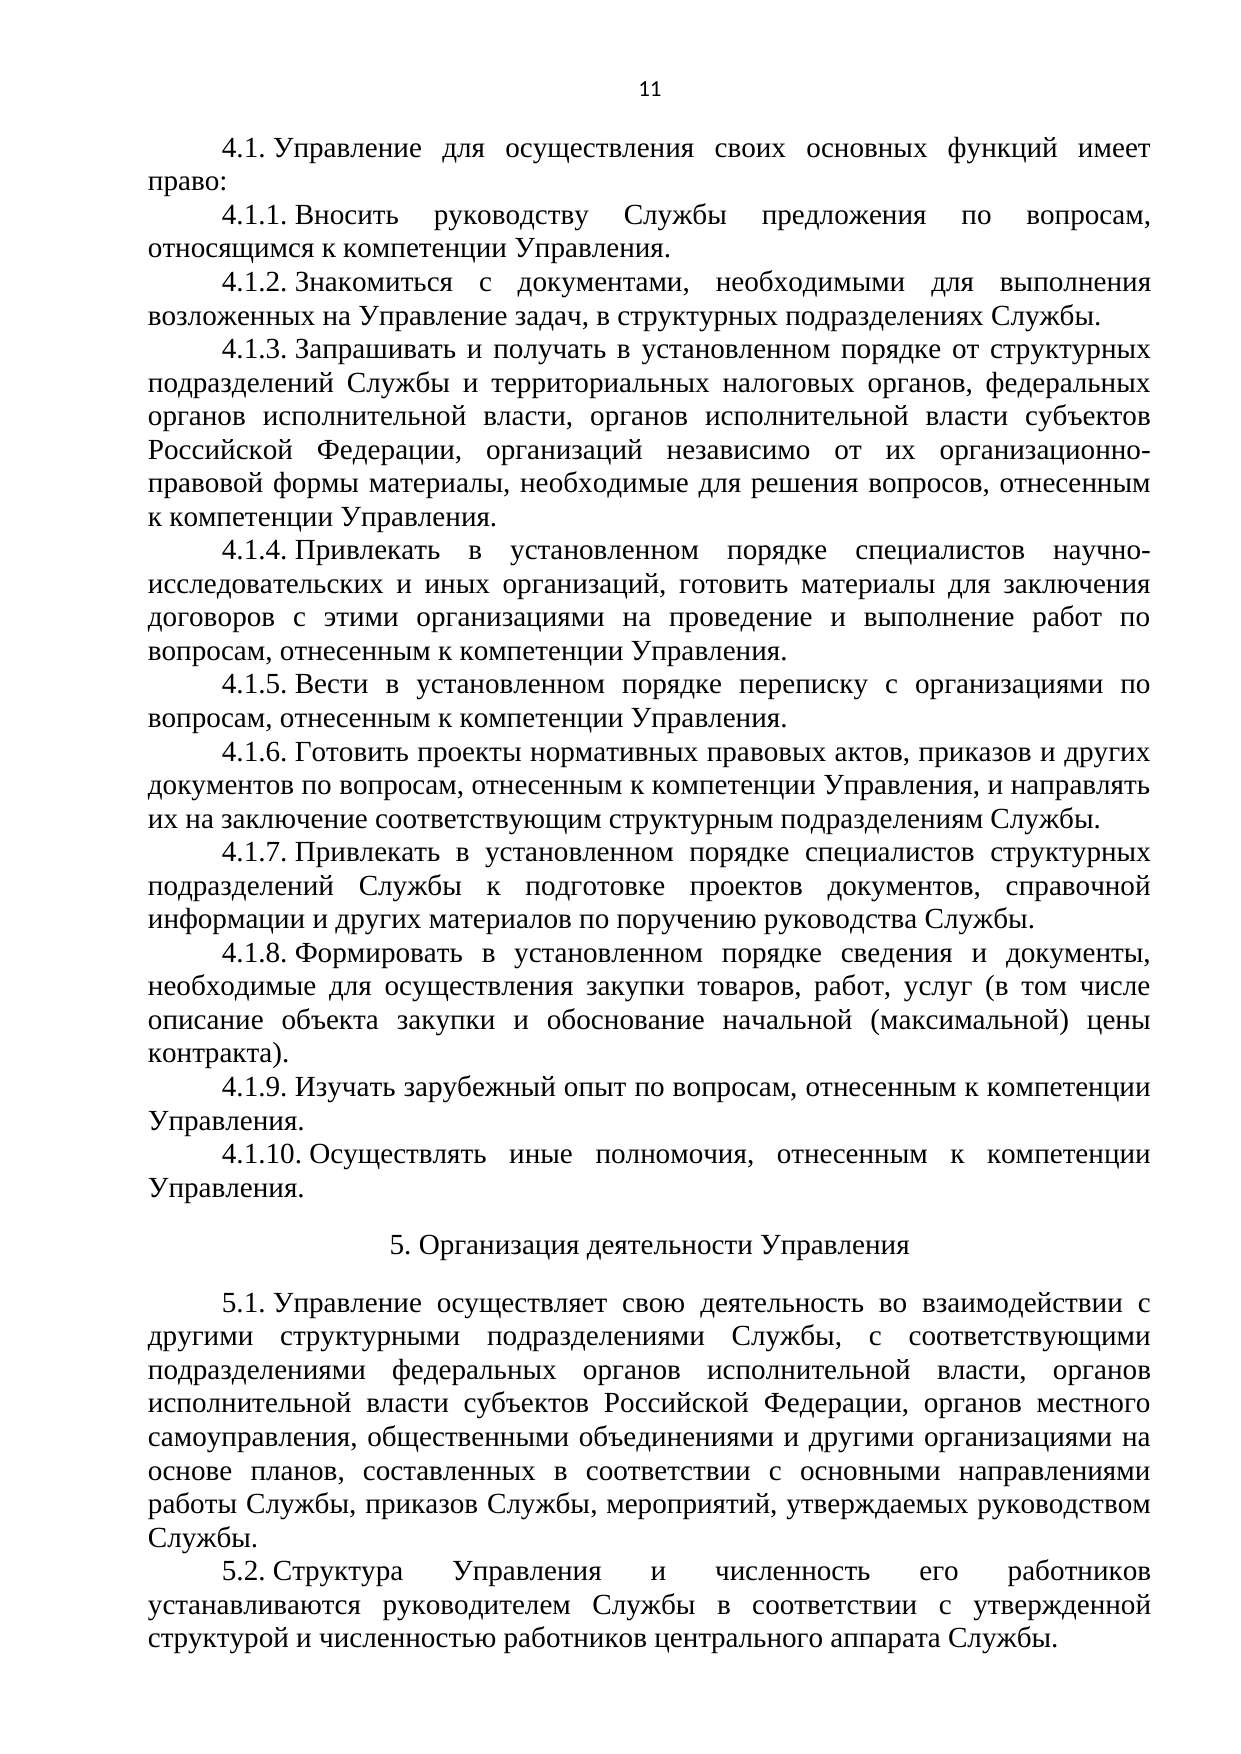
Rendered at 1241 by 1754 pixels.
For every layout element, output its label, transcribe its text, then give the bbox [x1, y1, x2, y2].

text 5.2. Структура Управления и численность его работников устанавливаются руководителем Службы в соответствии с утвержденной структурой и численностью работников центрального аппарата Службы. [148, 1553, 1152, 1654]
text 4.1.8. Формировать в установленном порядке сведения и документы, необходимые для осуществления закупки товаров, работ, услуг (в том числе описание объекта закупки и обоснование начальной (максимальной) цены контракта). [148, 935, 1152, 1069]
text 4.1.9. Изучать зарубежный опыт по вопросам, отнесенным к компетенции Управления. [148, 1069, 1152, 1136]
text 5. Организация деятельности Управления [148, 1227, 1152, 1261]
text 4.1.1. Вносить руководству Службы предложения по вопросам, относящимся к компетенции Управления. [148, 197, 1152, 264]
text 4.1.2. Знакомиться с документами, необходимыми для выполнения возложенных на Управление задач, в структурных подразделениях Службы. [148, 264, 1152, 331]
text 4.1.6. Готовить проекты нормативных правовых актов, приказов и других документов по вопросам, отнесенным к компетенции Управления, и направлять их на заключение соответствующим структурным подразделениям Службы. [148, 734, 1152, 834]
text 4.1.7. Привлекать в установленном порядке специалистов структурных подразделений Службы к подготовке проектов документов, справочной информации и других материалов по поручению руководства Службы. [148, 834, 1152, 935]
text 4.1.3. Запрашивать и получать в установленном порядке от структурных подразделений Службы и территориальных налоговых органов, федеральных органов исполнительной власти, органов исполнительной власти субъектов Российской Федерации, организаций независимо от их организационно-правовой формы материалы, необходимые для решения вопросов, отнесенным к компетенции Управления. [148, 331, 1152, 532]
text 4.1.10. Осуществлять иные полномочия, отнесенным к компетенции Управления. [148, 1136, 1152, 1203]
text 4.1. Управление для осуществления своих основных функций имеет право: [148, 130, 1152, 197]
text 4.1.5. Вести в установленном порядке переписку с организациями по вопросам, отнесенным к компетенции Управления. [148, 667, 1152, 734]
text 4.1.4. Привлекать в установленном порядке специалистов научно-исследовательских и иных организаций, готовить материалы для заключения договоров с этими организациями на проведение и выполнение работ по вопросам, отнесенным к компетенции Управления. [148, 532, 1152, 667]
text 5.1. Управление осуществляет свою деятельность во взаимодействии с другими структурными подразделениями Службы, с соответствующими подразделениями федеральных органов исполнительной власти, органов исполнительной власти субъектов Российской Федерации, органов местного самоуправления, общественными объединениями и другими организациями на основе планов, составленных в соответствии с основными направлениями работы Службы, приказов Службы, мероприятий, утверждаемых руководством Службы. [148, 1285, 1152, 1553]
